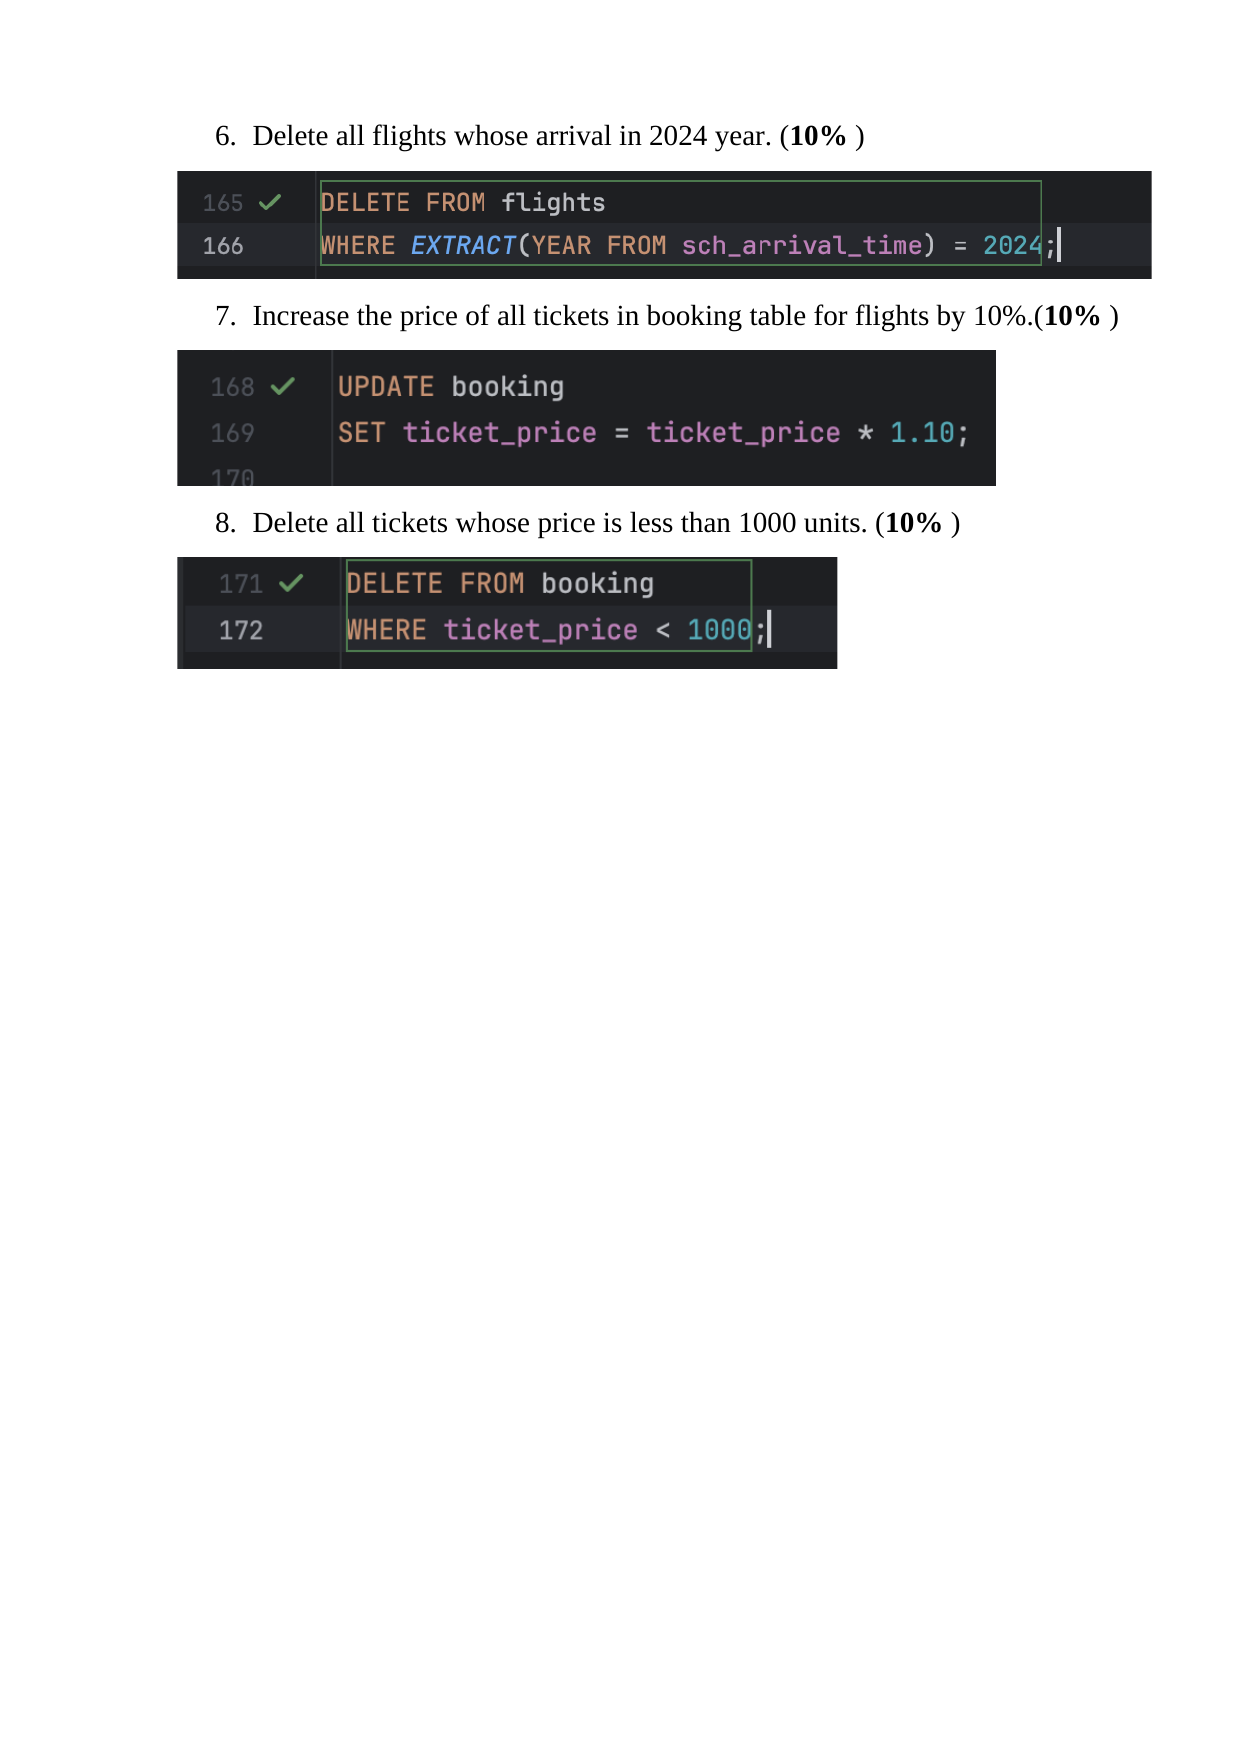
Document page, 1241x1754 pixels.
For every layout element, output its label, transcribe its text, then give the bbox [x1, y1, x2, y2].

list Increase the price of all tickets in booking table for flights by 10%.(10% ) [215, 298, 1152, 331]
list Delete all tickets whose price is less than 1000 units. (10% ) [215, 505, 1152, 538]
picture [177, 557, 838, 669]
list Delete all flights whose arrival in 2024 year. (10% ) [215, 118, 1152, 152]
picture [177, 350, 996, 486]
picture [177, 171, 1152, 279]
